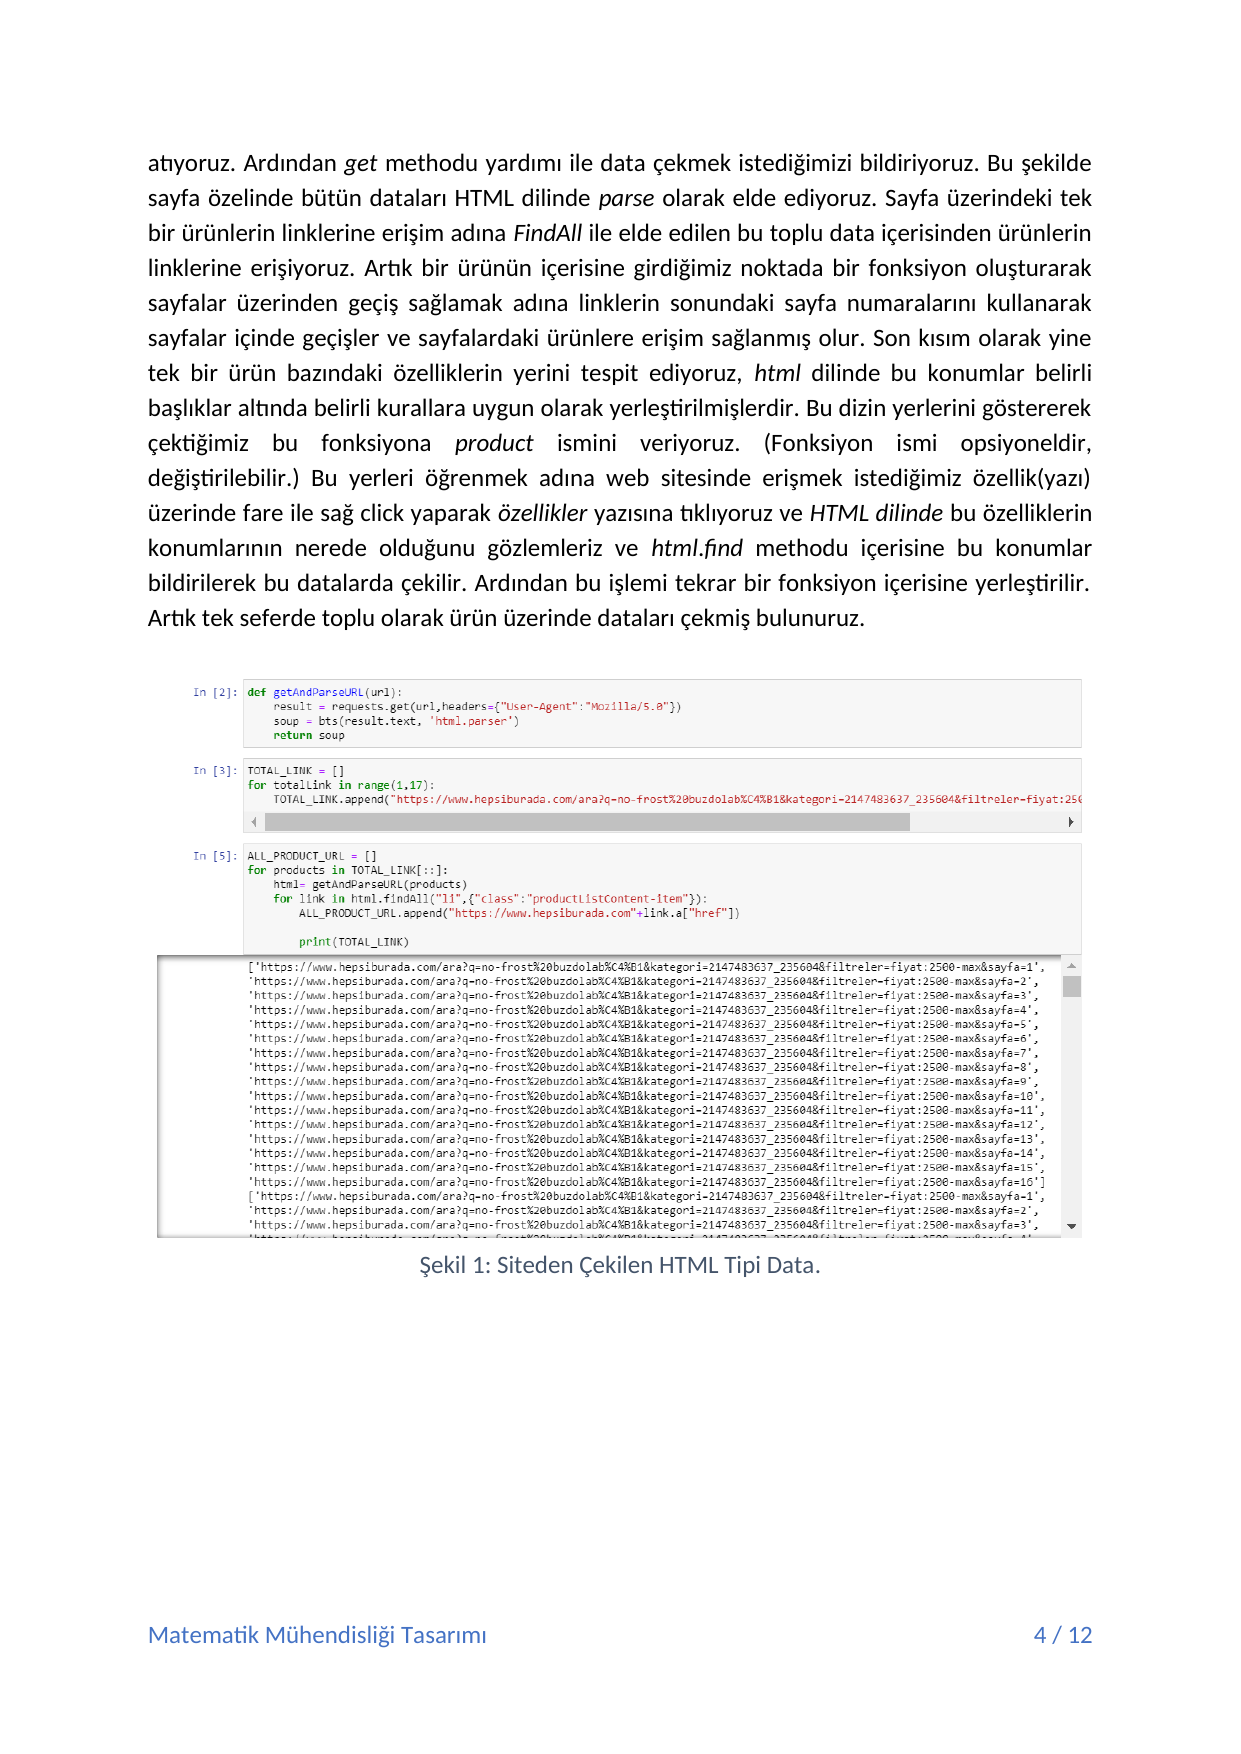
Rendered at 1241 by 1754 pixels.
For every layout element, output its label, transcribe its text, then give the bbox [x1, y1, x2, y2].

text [148, 148, 1093, 633]
text Şekil 1: Siteden Çekilen HTML Tipi Data. [148, 1249, 1093, 1280]
picture [147, 672, 1092, 1245]
